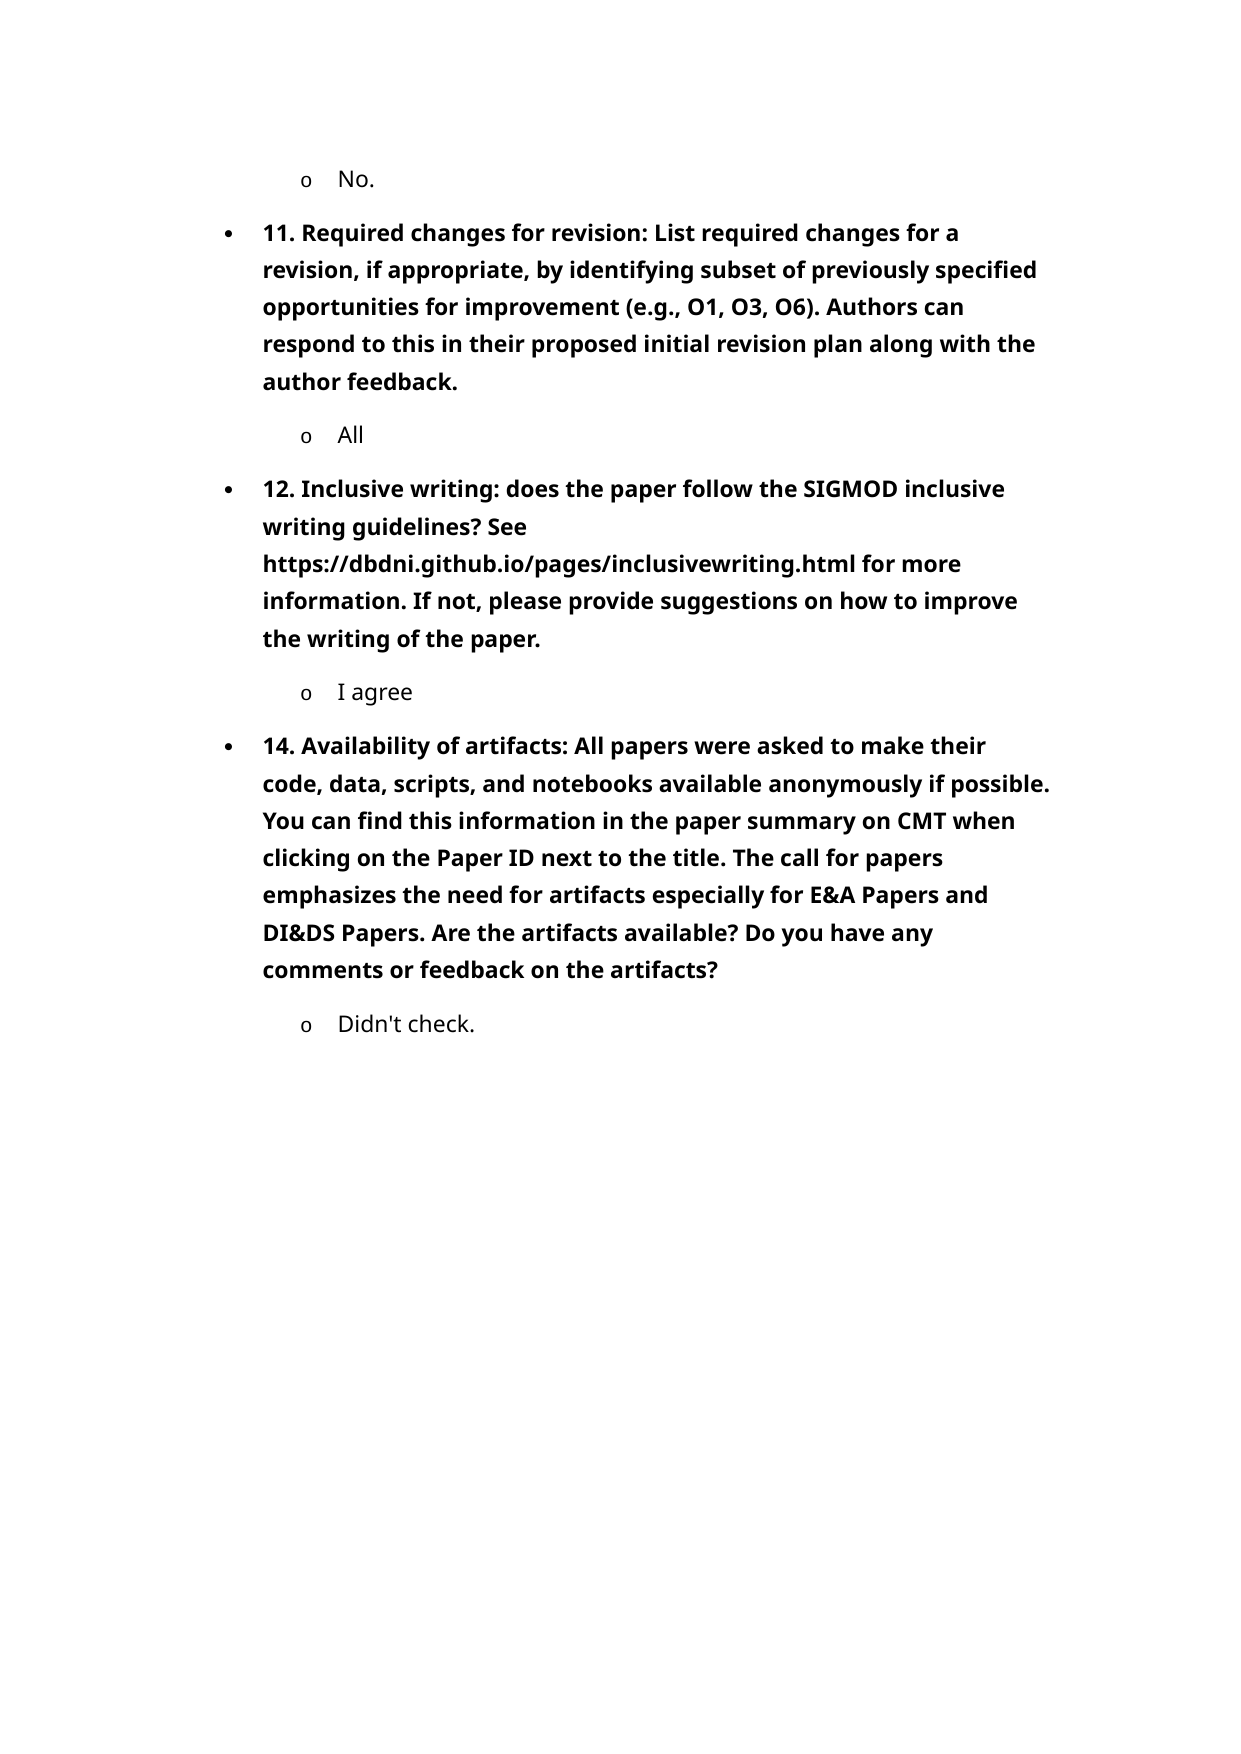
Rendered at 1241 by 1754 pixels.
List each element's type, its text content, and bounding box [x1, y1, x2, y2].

list 14. Availability of artifacts: All papers were asked to make their code, data, scripts, and notebooks available anonymously if possible. You can find this information in the paper summary on CMT when clicking on the Paper ID next to the title. The call for papers emphasizes the need for artifacts especially for E&A Papers and DI&DS Papers. Are the artifacts available? Do you have any comments or feedback on the artifacts? [225, 729, 1053, 986]
list 11. Required changes for revision: List required changes for a revision, if appropriate, by identifying subset of previously specified opportunities for improvement (e.g., O1, O3, O6). Authors can respond to this in their proposed initial revision plan along with the author feedback. [225, 216, 1053, 397]
list 12. Inclusive writing: does the paper follow the SIGMOD inclusive writing guidelines? See https://dbdni.github.io/pages/inclusivewriting.html for more information. If not, please provide suggestions on how to improve the writing of the paper. [225, 473, 1053, 654]
list All [300, 419, 1053, 451]
list Didn't check. [300, 1007, 1053, 1040]
list No. [300, 162, 1053, 194]
list I agree [300, 676, 1053, 708]
